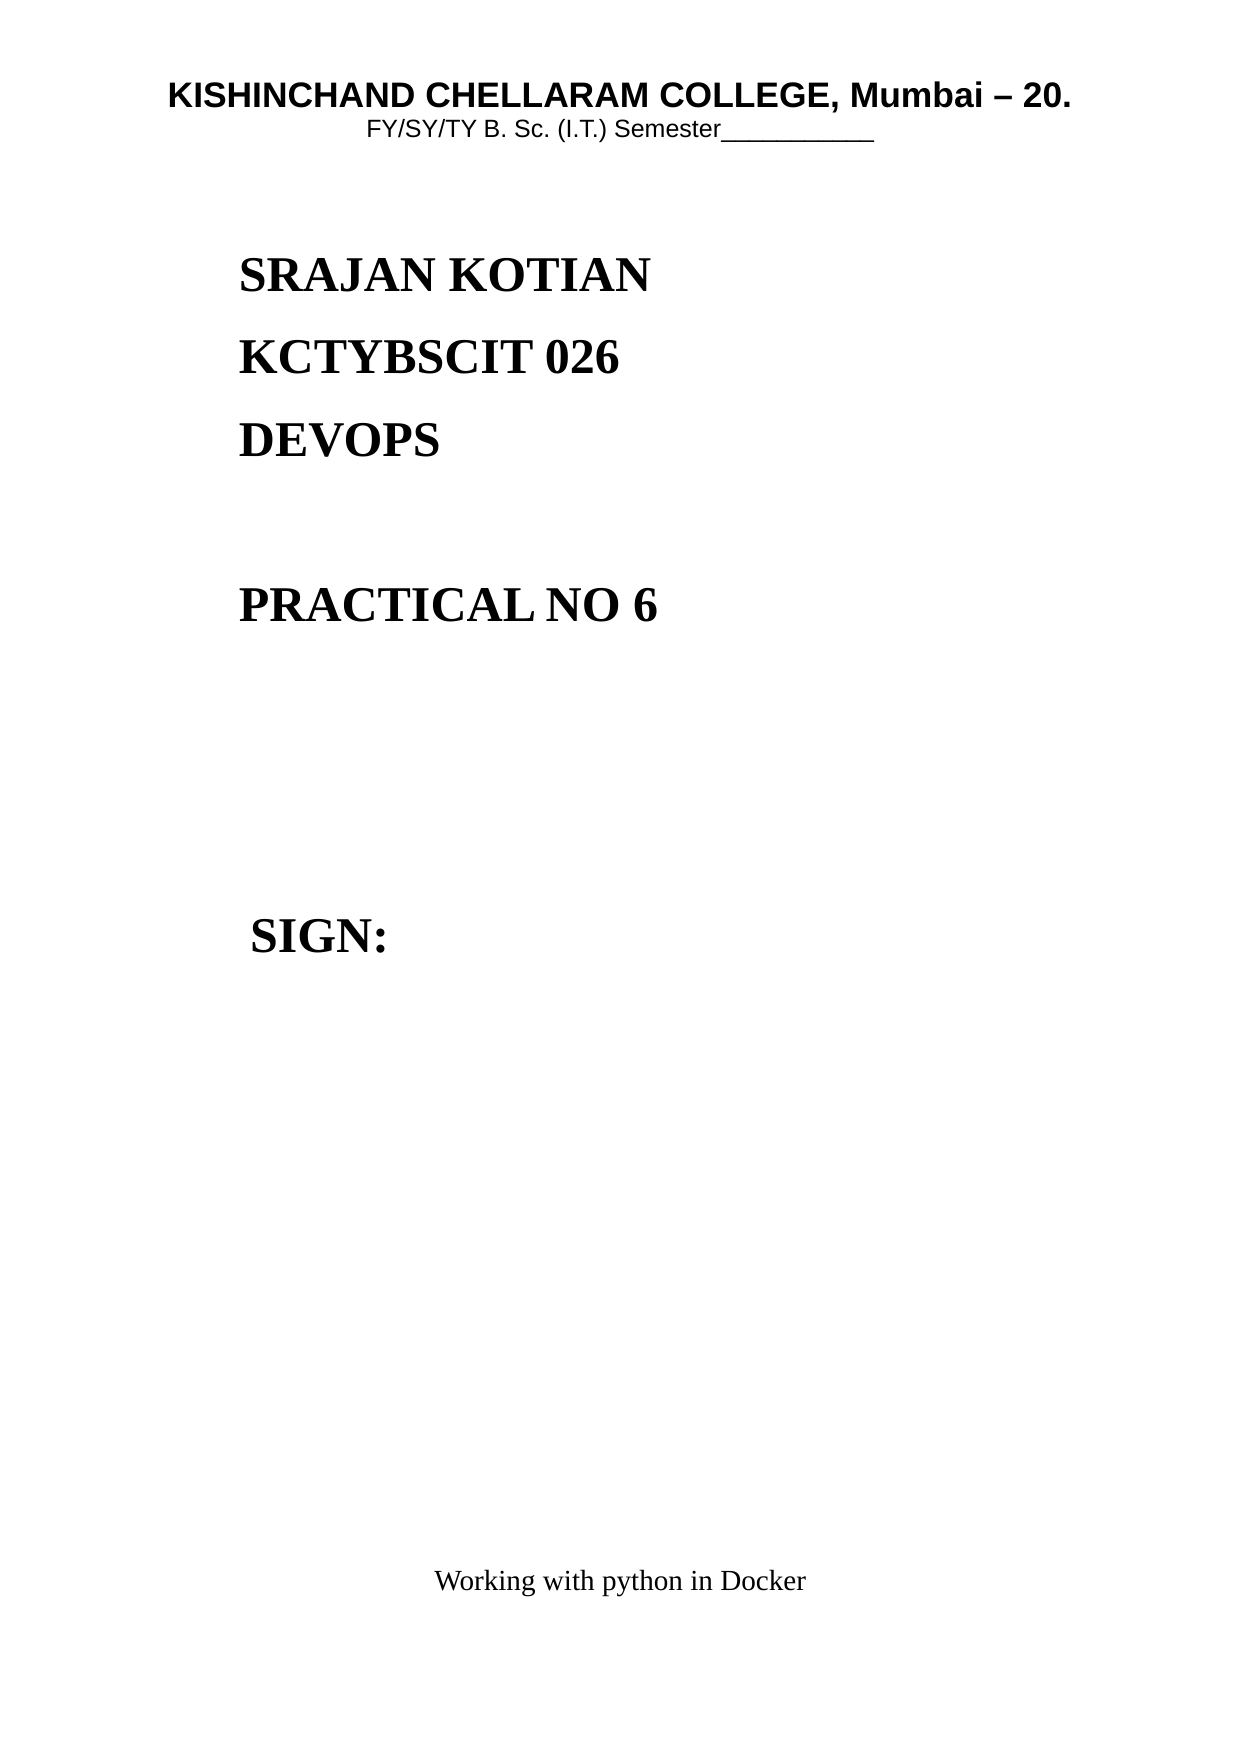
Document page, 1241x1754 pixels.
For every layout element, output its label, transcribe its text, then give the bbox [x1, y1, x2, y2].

text PRACTICAL NO 6 [239, 575, 1090, 633]
text KCTYBSCIT 026 [239, 327, 1090, 384]
text SIGN: [150, 906, 1090, 963]
text SRAJAN KOTIAN [239, 244, 1090, 302]
text Working with python in Docker [150, 1563, 1090, 1596]
text DEVOPS [239, 410, 1090, 467]
